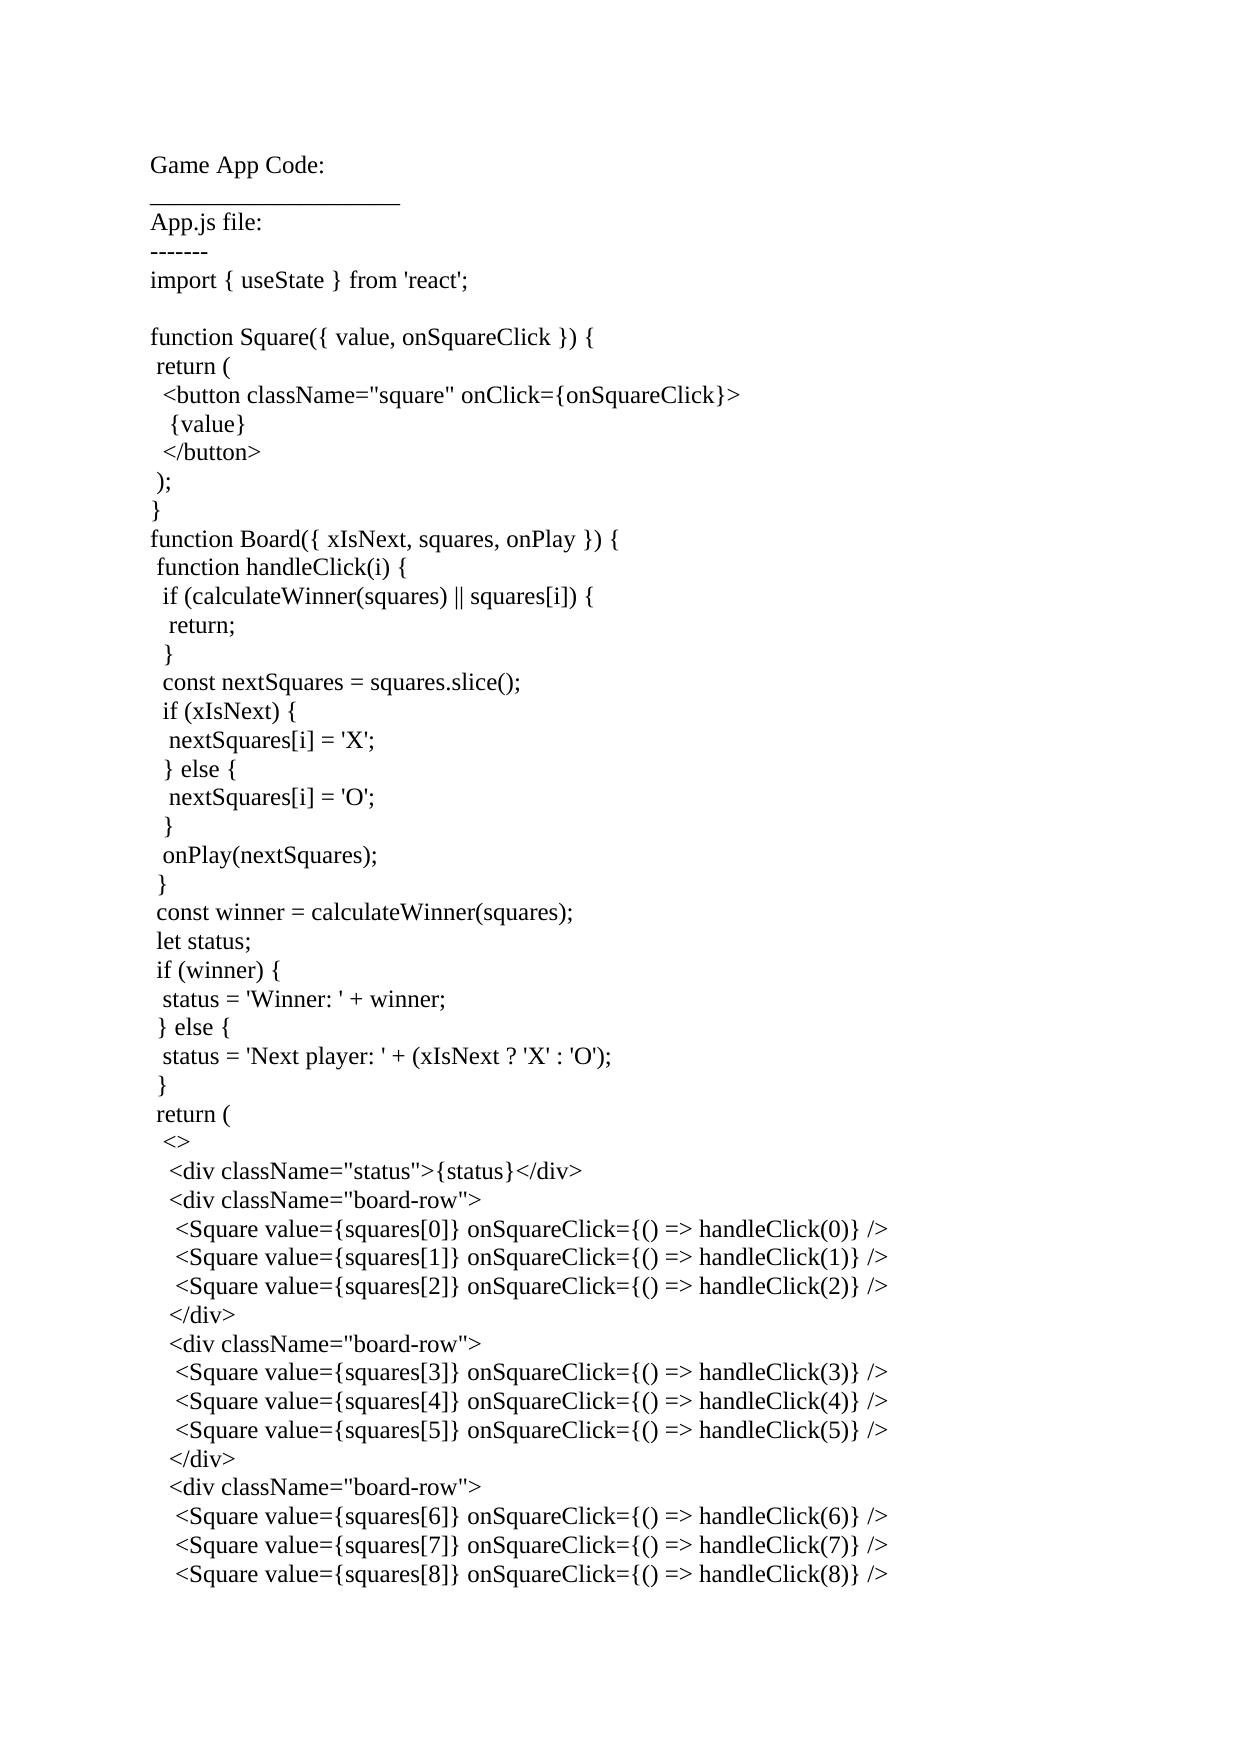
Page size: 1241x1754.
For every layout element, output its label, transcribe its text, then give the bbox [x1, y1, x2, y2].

text return ( [150, 351, 1090, 380]
text <button className="square" onClick={onSquareClick}> [150, 380, 1090, 409]
text if (calculateWinner(squares) || squares[i]) { [150, 581, 1090, 610]
text ); [150, 466, 1090, 495]
text <div className="board-row"> [150, 1472, 1090, 1501]
text status = 'Winner: ' + winner; [150, 984, 1090, 1012]
text } [150, 869, 1090, 897]
text } [150, 639, 1090, 667]
text ____________________ [150, 179, 1090, 207]
text <div className="board-row"> [150, 1185, 1090, 1214]
text </button> [150, 437, 1090, 466]
text <Square value={squares[2]} onSquareClick={() => handleClick(2)} /> [150, 1271, 1090, 1300]
text </div> [150, 1444, 1090, 1472]
text Game App Code: [150, 150, 1090, 179]
text onPlay(nextSquares); [150, 840, 1090, 869]
text } [150, 495, 1090, 524]
text <div className="board-row"> [150, 1329, 1090, 1357]
text function Board({ xIsNext, squares, onPlay }) { [150, 524, 1090, 552]
text <Square value={squares[6]} onSquareClick={() => handleClick(6)} /> [150, 1501, 1090, 1530]
text } else { [150, 1012, 1090, 1041]
text <Square value={squares[1]} onSquareClick={() => handleClick(1)} /> [150, 1242, 1090, 1271]
text } [150, 1070, 1090, 1099]
text nextSquares[i] = 'X'; [150, 725, 1090, 754]
text <Square value={squares[8]} onSquareClick={() => handleClick(8)} /> [150, 1559, 1090, 1587]
text <div className="status">{status}</div> [150, 1156, 1090, 1185]
text } [150, 811, 1090, 840]
text const winner = calculateWinner(squares); [150, 897, 1090, 926]
text if (xIsNext) { [150, 696, 1090, 725]
text return ( [150, 1099, 1090, 1127]
text nextSquares[i] = 'O'; [150, 782, 1090, 811]
text status = 'Next player: ' + (xIsNext ? 'X' : 'O'); [150, 1041, 1090, 1070]
text function handleClick(i) { [150, 552, 1090, 581]
text App.js file: [150, 207, 1090, 236]
text const nextSquares = squares.slice(); [150, 667, 1090, 696]
text <> [150, 1127, 1090, 1156]
text import { useState } from 'react'; [150, 265, 1090, 294]
text function Square({ value, onSquareClick }) { [150, 322, 1090, 351]
text ------- [150, 236, 1090, 265]
text if (winner) { [150, 955, 1090, 984]
text {value} [150, 409, 1090, 437]
text return; [150, 610, 1090, 639]
text <Square value={squares[5]} onSquareClick={() => handleClick(5)} /> [150, 1415, 1090, 1444]
text </div> [150, 1300, 1090, 1329]
text } else { [150, 754, 1090, 782]
text <Square value={squares[7]} onSquareClick={() => handleClick(7)} /> [150, 1530, 1090, 1559]
text <Square value={squares[3]} onSquareClick={() => handleClick(3)} /> [150, 1357, 1090, 1386]
text let status; [150, 926, 1090, 955]
text <Square value={squares[4]} onSquareClick={() => handleClick(4)} /> [150, 1386, 1090, 1415]
text <Square value={squares[0]} onSquareClick={() => handleClick(0)} /> [150, 1214, 1090, 1242]
